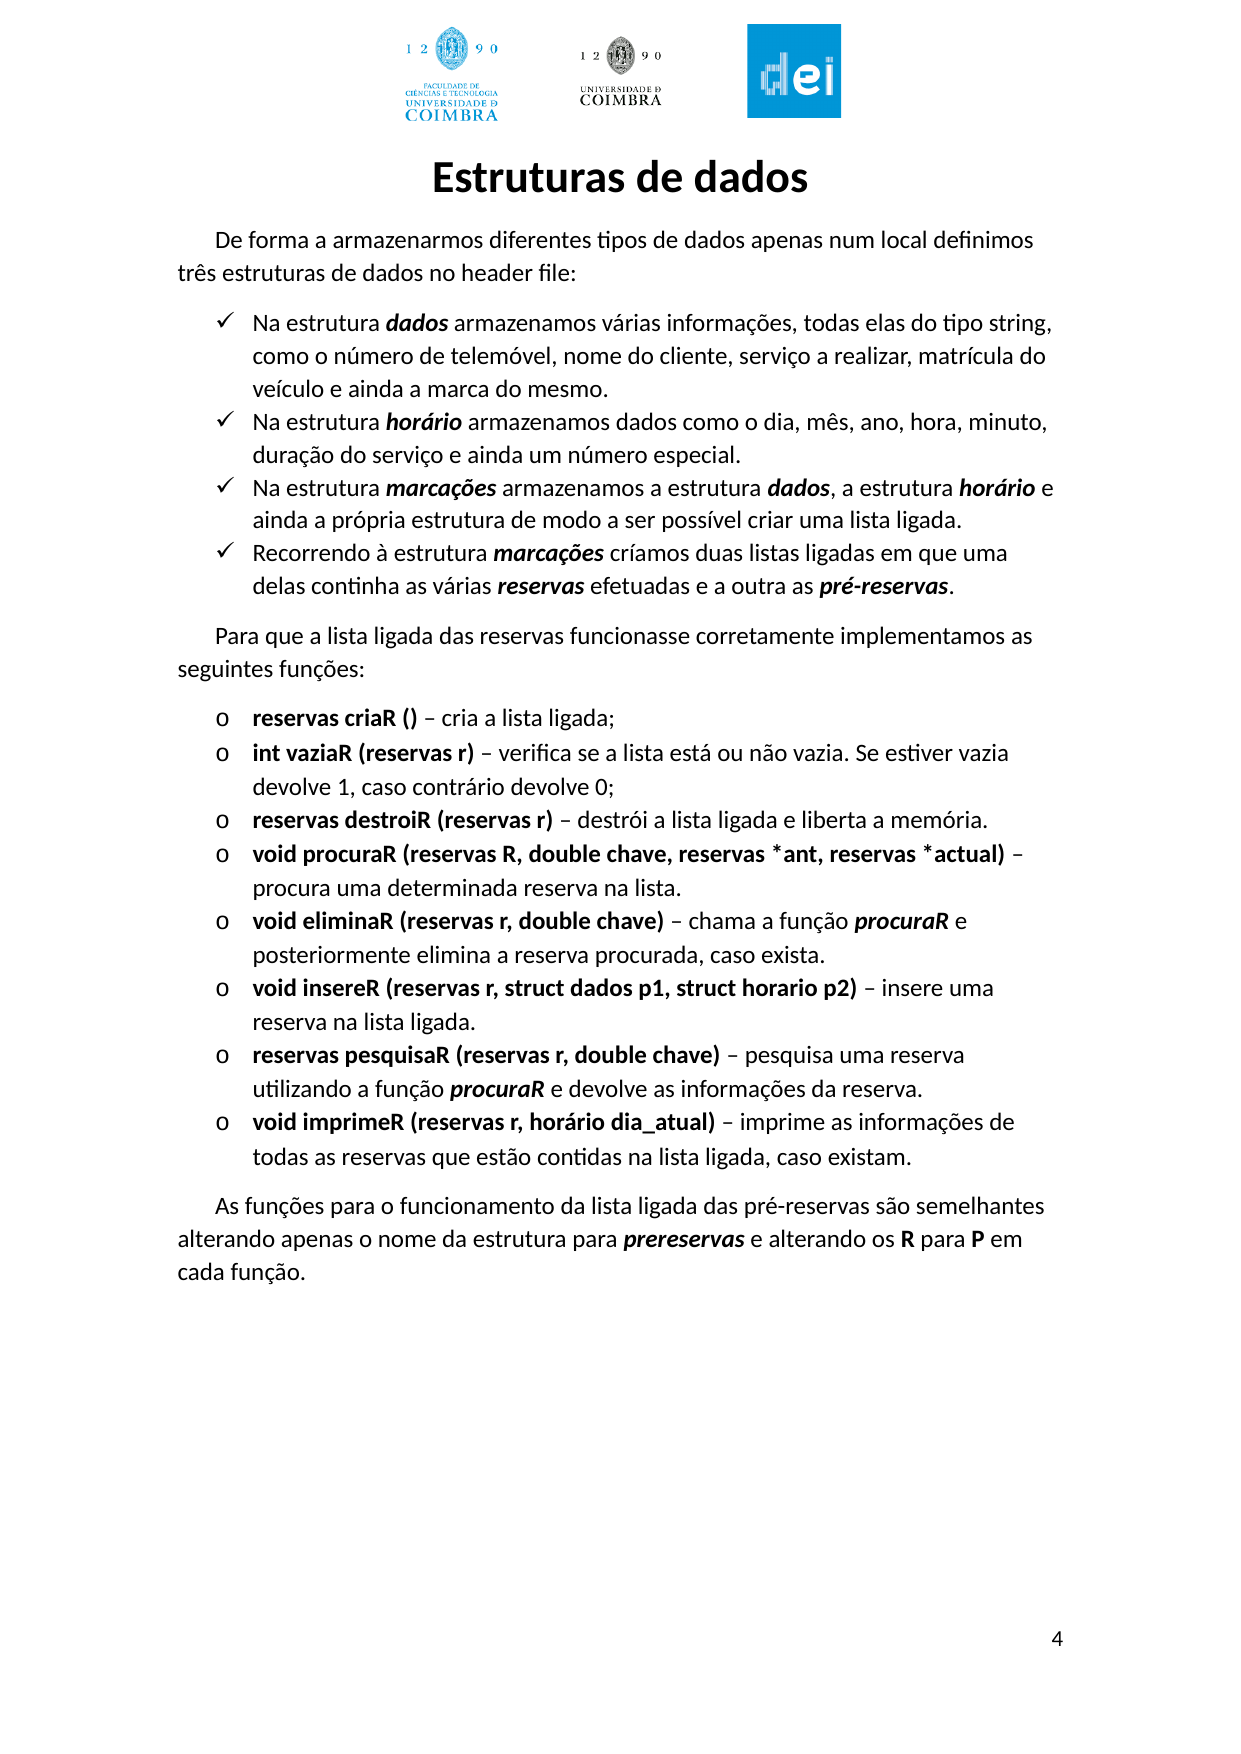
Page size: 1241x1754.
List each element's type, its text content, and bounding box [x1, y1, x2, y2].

text As funções para o funcionamento da lista ligada das pré-reservas são semelhantes alterando apenas o nome da estrutura para prereservas e alterando os R para P em cada função. [177, 1190, 1063, 1287]
text Para que a lista ligada das reservas funcionasse corretamente implementamos as seguintes funções: [177, 620, 1063, 683]
list int vaziaR (reservas r) – verifica se a lista está ou não vazia. Se estiver vazia devolve 1, caso contrário devolve 0; [215, 737, 1063, 801]
list reservas pesquisaR (reservas r, double chave) – pesquisa uma reserva utilizando a função procuraR e devolve as informações da reserva. [215, 1039, 1063, 1104]
text Estruturas de dados [177, 148, 1063, 203]
list Na estrutura marcações armazenamos a estrutura dados, a estrutura horário e ainda a própria estrutura de modo a ser possível criar uma lista ligada. [215, 472, 1063, 535]
picture [563, 19, 677, 128]
list Na estrutura horário armazenamos dados como o dia, mês, ano, hora, minuto, duração do serviço e ainda um número especial. [215, 406, 1063, 469]
text De forma a armazenarmos diferentes tipos de dados apenas num local definimos três estruturas de dados no header file: [177, 224, 1063, 288]
list Recorrendo à estrutura marcações críamos duas listas ligadas em que uma delas continha as várias reservas efetuadas e a outra as pré-reservas. [215, 537, 1063, 601]
list reservas criaR () – cria a lista ligada; [215, 702, 1063, 734]
picture [761, 53, 787, 95]
list void eliminaR (reservas r, double chave) – chama a função procuraR e posteriormente elimina a reserva procurada, caso exista. [215, 905, 1063, 970]
picture [826, 65, 832, 95]
list void procuraR (reservas R, double chave, reservas *ant, reservas *actual) – procura uma determinada reserva na lista. [215, 838, 1063, 903]
list Na estrutura dados armazenamos várias informações, todas elas do tipo string, como o número de telemóvel, nome do cliente, serviço a realizar, matrícula do veículo e ainda a marca do mesmo. [215, 307, 1063, 403]
list void imprimeR (reservas r, horário dia_atual) – imprime as informações de todas as reservas que estão contidas na lista ligada, caso existam. [215, 1106, 1063, 1171]
list void insereR (reservas r, struct dados p1, struct horario p2) – insere uma reserva na lista ligada. [215, 972, 1063, 1037]
list reservas destroiR (reservas r) – destrói a lista ligada e liberta a memória. [215, 804, 1063, 836]
picture [390, 22, 516, 128]
picture [794, 65, 819, 94]
